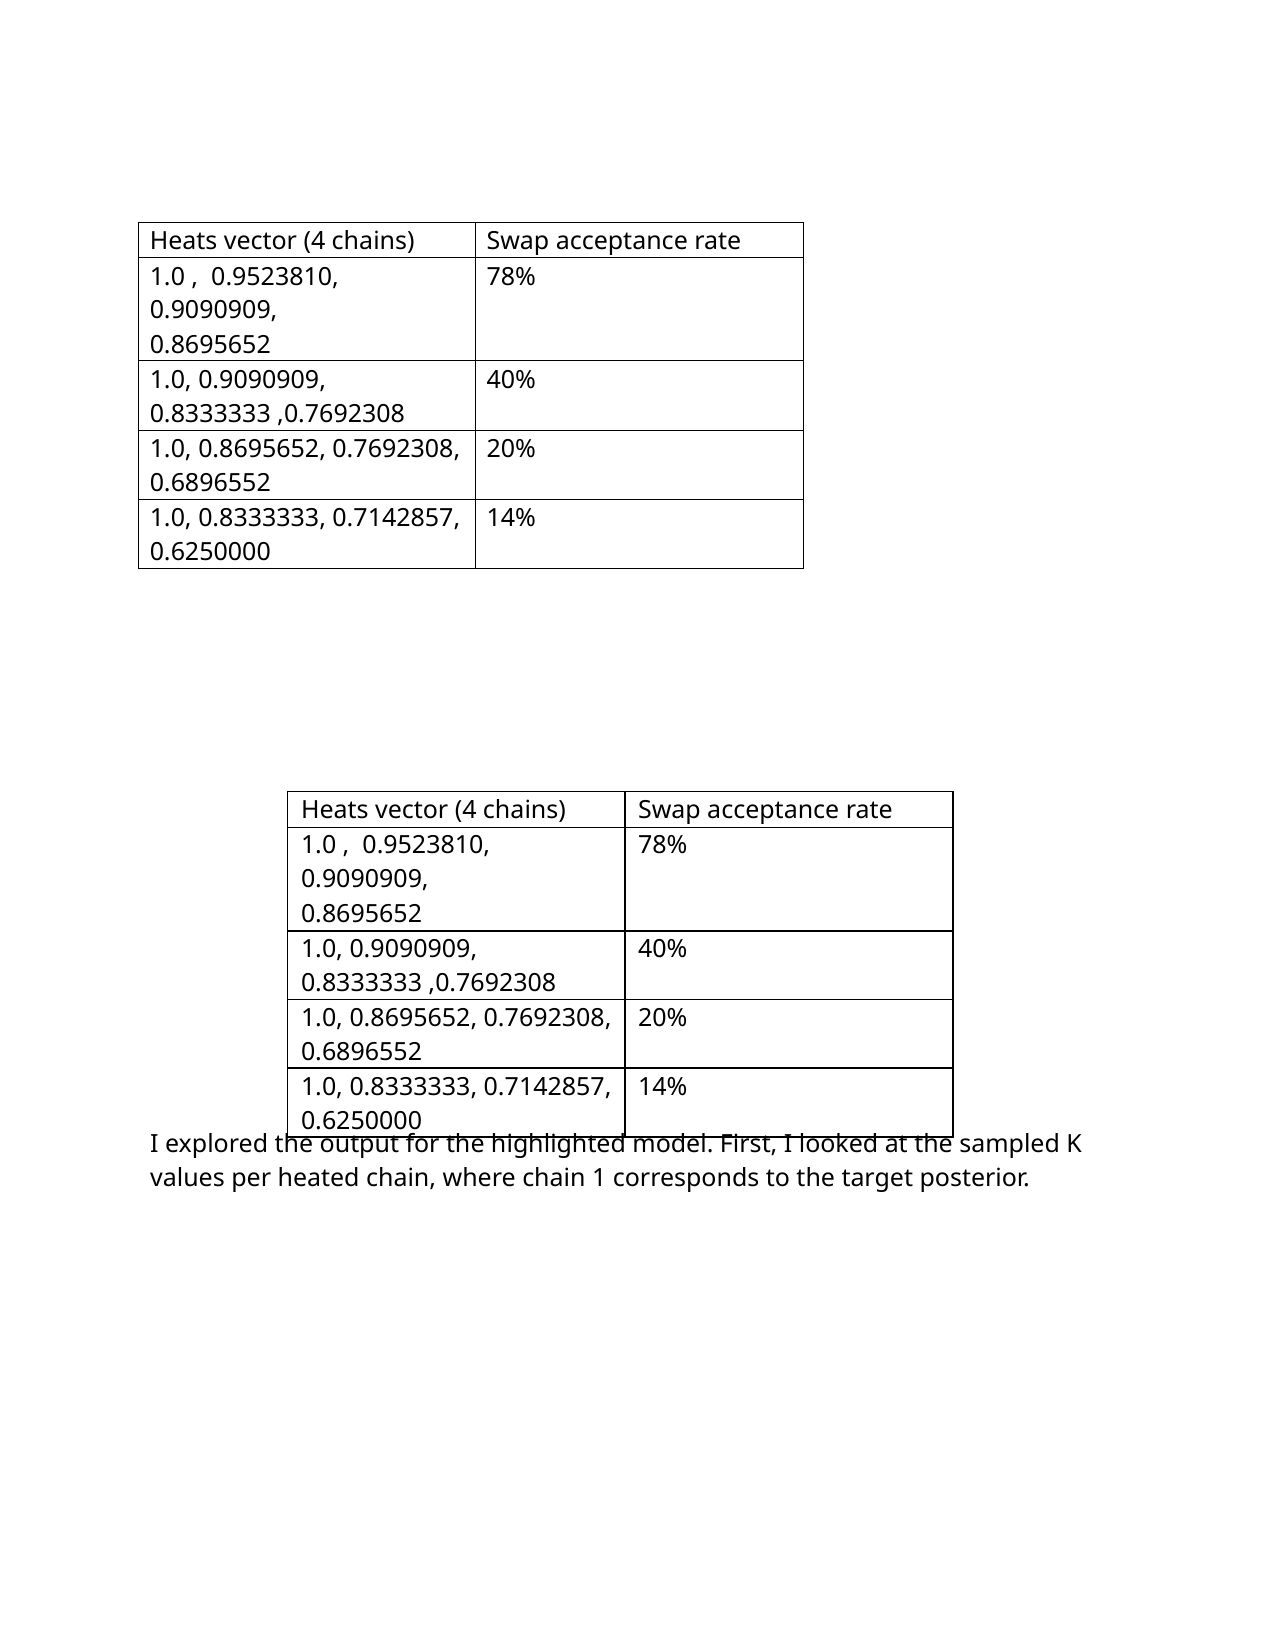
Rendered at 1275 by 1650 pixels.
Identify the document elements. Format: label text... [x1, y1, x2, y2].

table_cell 1.0, 0.9090909, 0.8333333 ,0.7692308 [139, 361, 475, 429]
table_cell 78% [476, 258, 803, 360]
table_header Swap acceptance rate [476, 223, 803, 257]
table_cell 1.0, 0.8695652, 0.7692308, 0.6896552 [139, 431, 475, 499]
table_header Heats vector (4 chains) [139, 223, 475, 257]
table_cell 1.0 , 0.9523810, 0.9090909, 0.8695652 [139, 258, 475, 360]
table_cell 20% [476, 431, 803, 499]
text I explored the output for the highlighted model. First, I looked at the sampled K values per heated chain, where chain 1 corresponds to the target posterior. [150, 1125, 1125, 1193]
table_cell 1.0, 0.8333333, 0.7142857, 0.6250000 [139, 500, 475, 568]
table_cell 40% [476, 361, 803, 429]
table_cell 14% [476, 500, 803, 568]
